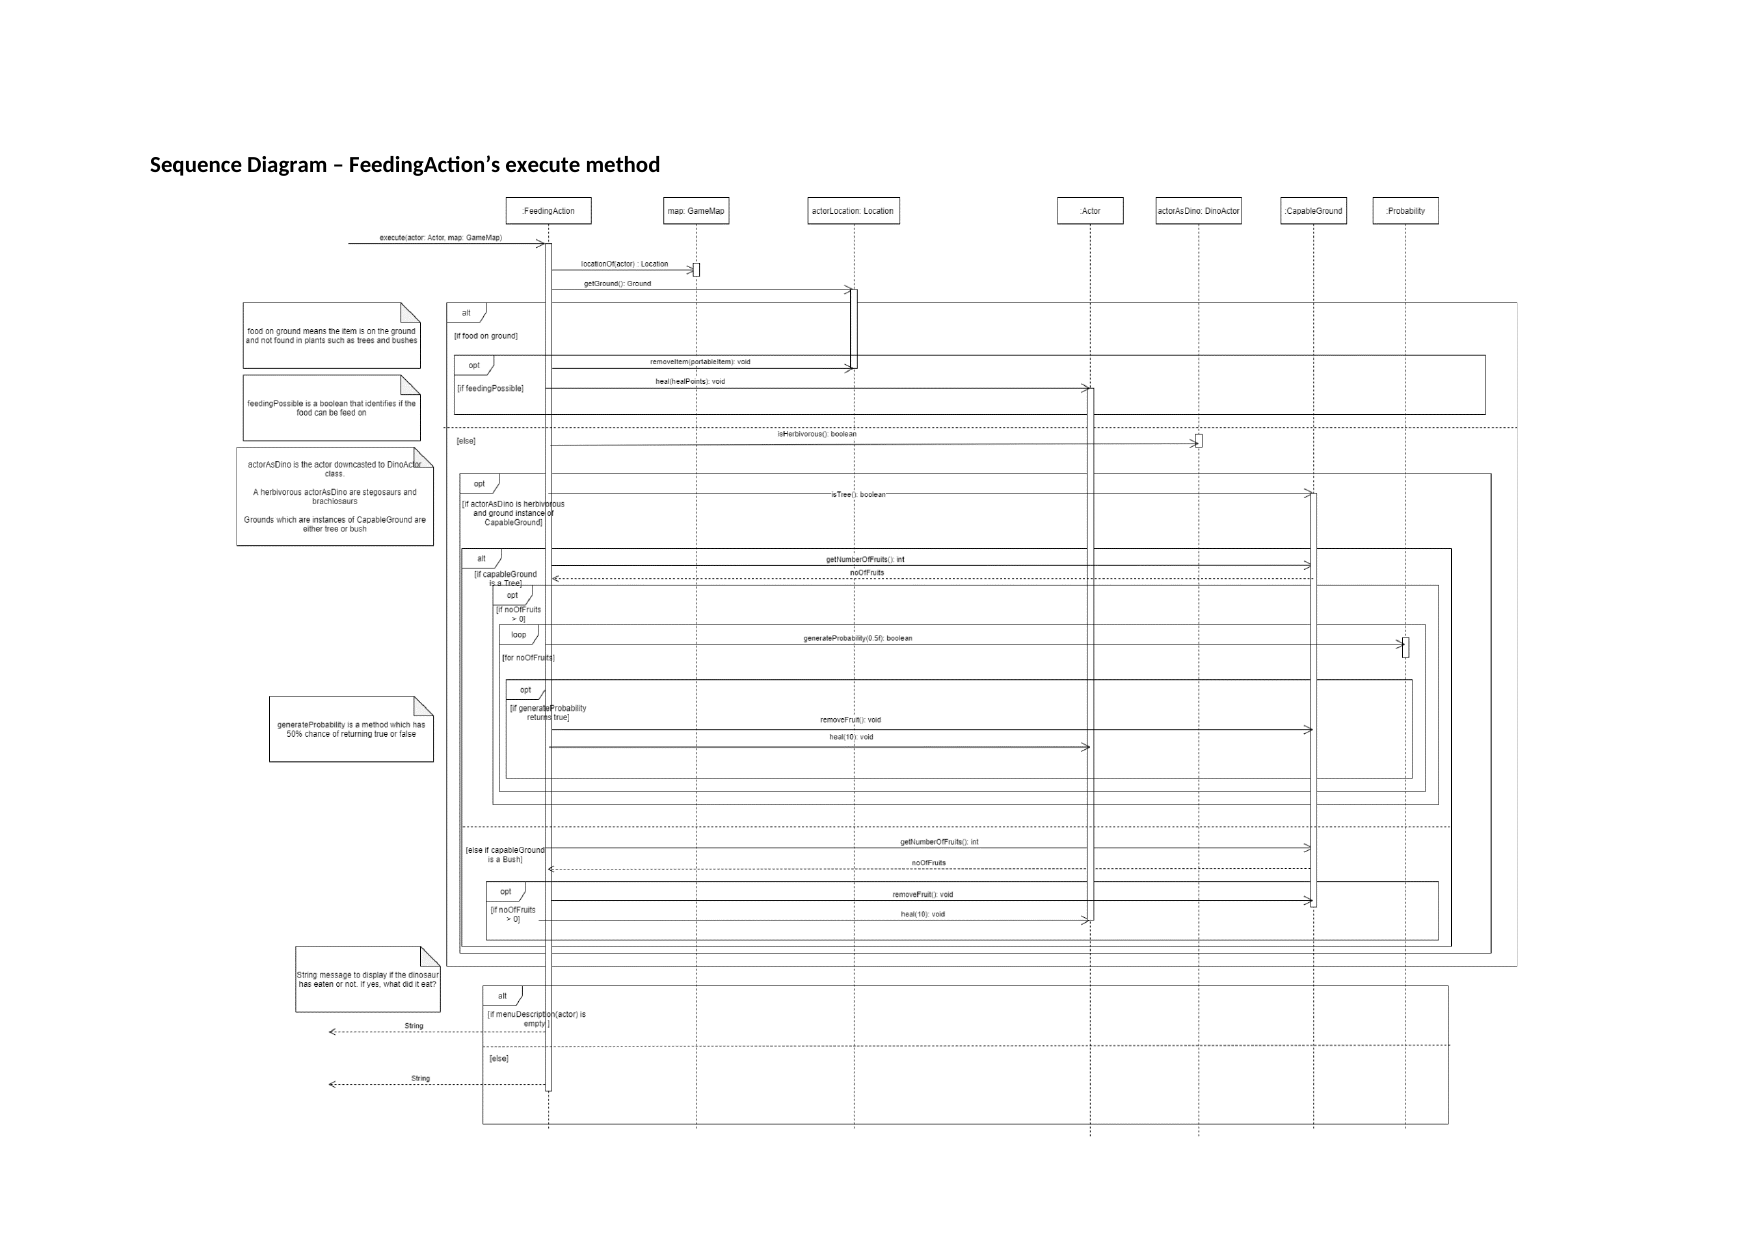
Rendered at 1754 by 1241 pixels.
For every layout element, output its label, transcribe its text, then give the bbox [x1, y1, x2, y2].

text Sequence Diagram – FeedingAction’s execute method [150, 150, 1604, 178]
picture [236, 197, 1518, 1137]
